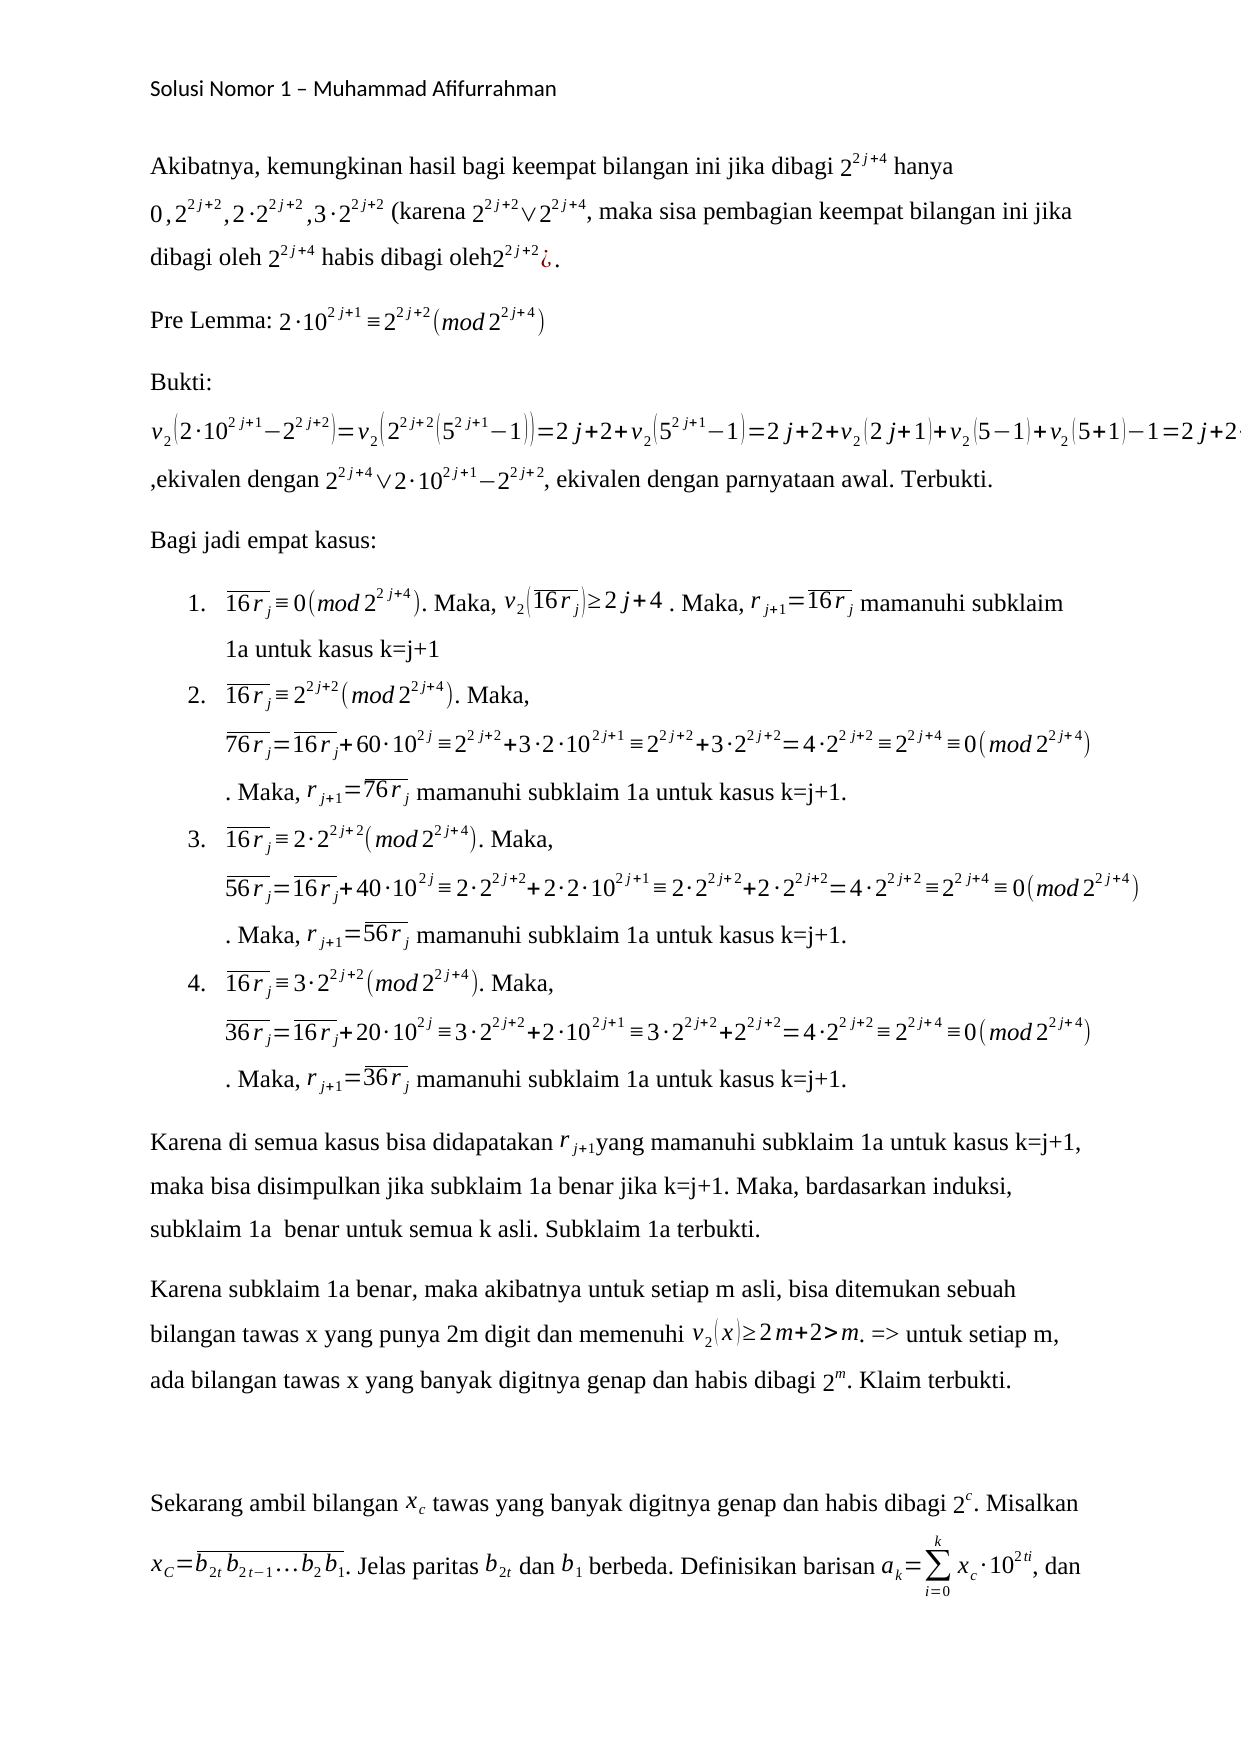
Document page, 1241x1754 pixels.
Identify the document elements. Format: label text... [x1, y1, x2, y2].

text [150, 1486, 1090, 1599]
list . Maka, . Maka, mamanuhi subklaim 1a untuk kasus k=j+1. [187, 677, 1090, 807]
text Karena subklaim 1a benar, maka akibatnya untuk setiap m asli, bisa ditemukan sebuah bilangan tawas x yang punya 2m digit dan memenuhi . => untuk setiap m, ada bilangan tawas x yang banyak digitnya genap dan habis dibagi . Klaim terbukti. [150, 1274, 1090, 1396]
list . Maka, . Maka, mamanuhi subklaim 1a untuk kasus k=j+1 [187, 585, 1090, 663]
text Akibatnya, kemungkinan hasil bagi keempat bilangan ini jika dibagi hanya (karena , maka sisa pembagian keempat bilangan ini jika dibagi oleh habis dibagi oleh [150, 150, 1090, 272]
text Bukti: ,ekivalen dengan , ekivalen dengan parnyataan awal. Terbukti. [150, 367, 1090, 494]
list . Maka, . Maka, mamanuhi subklaim 1a untuk kasus k=j+1. [187, 821, 1090, 951]
text Karena di semua kasus bisa didapatakan yang mamanuhi subklaim 1a untuk kasus k=j+1, maka bisa disimpulkan jika subklaim 1a benar jika k=j+1. Maka, bardasarkan induksi, subklaim 1a benar untuk semua k asli. Subklaim 1a terbukti. [150, 1126, 1090, 1243]
text Bagi jadi empat kasus: [150, 525, 1090, 554]
text Pre Lemma: [150, 303, 1090, 336]
list . Maka, . Maka, mamanuhi subklaim 1a untuk kasus k=j+1. [187, 965, 1090, 1094]
